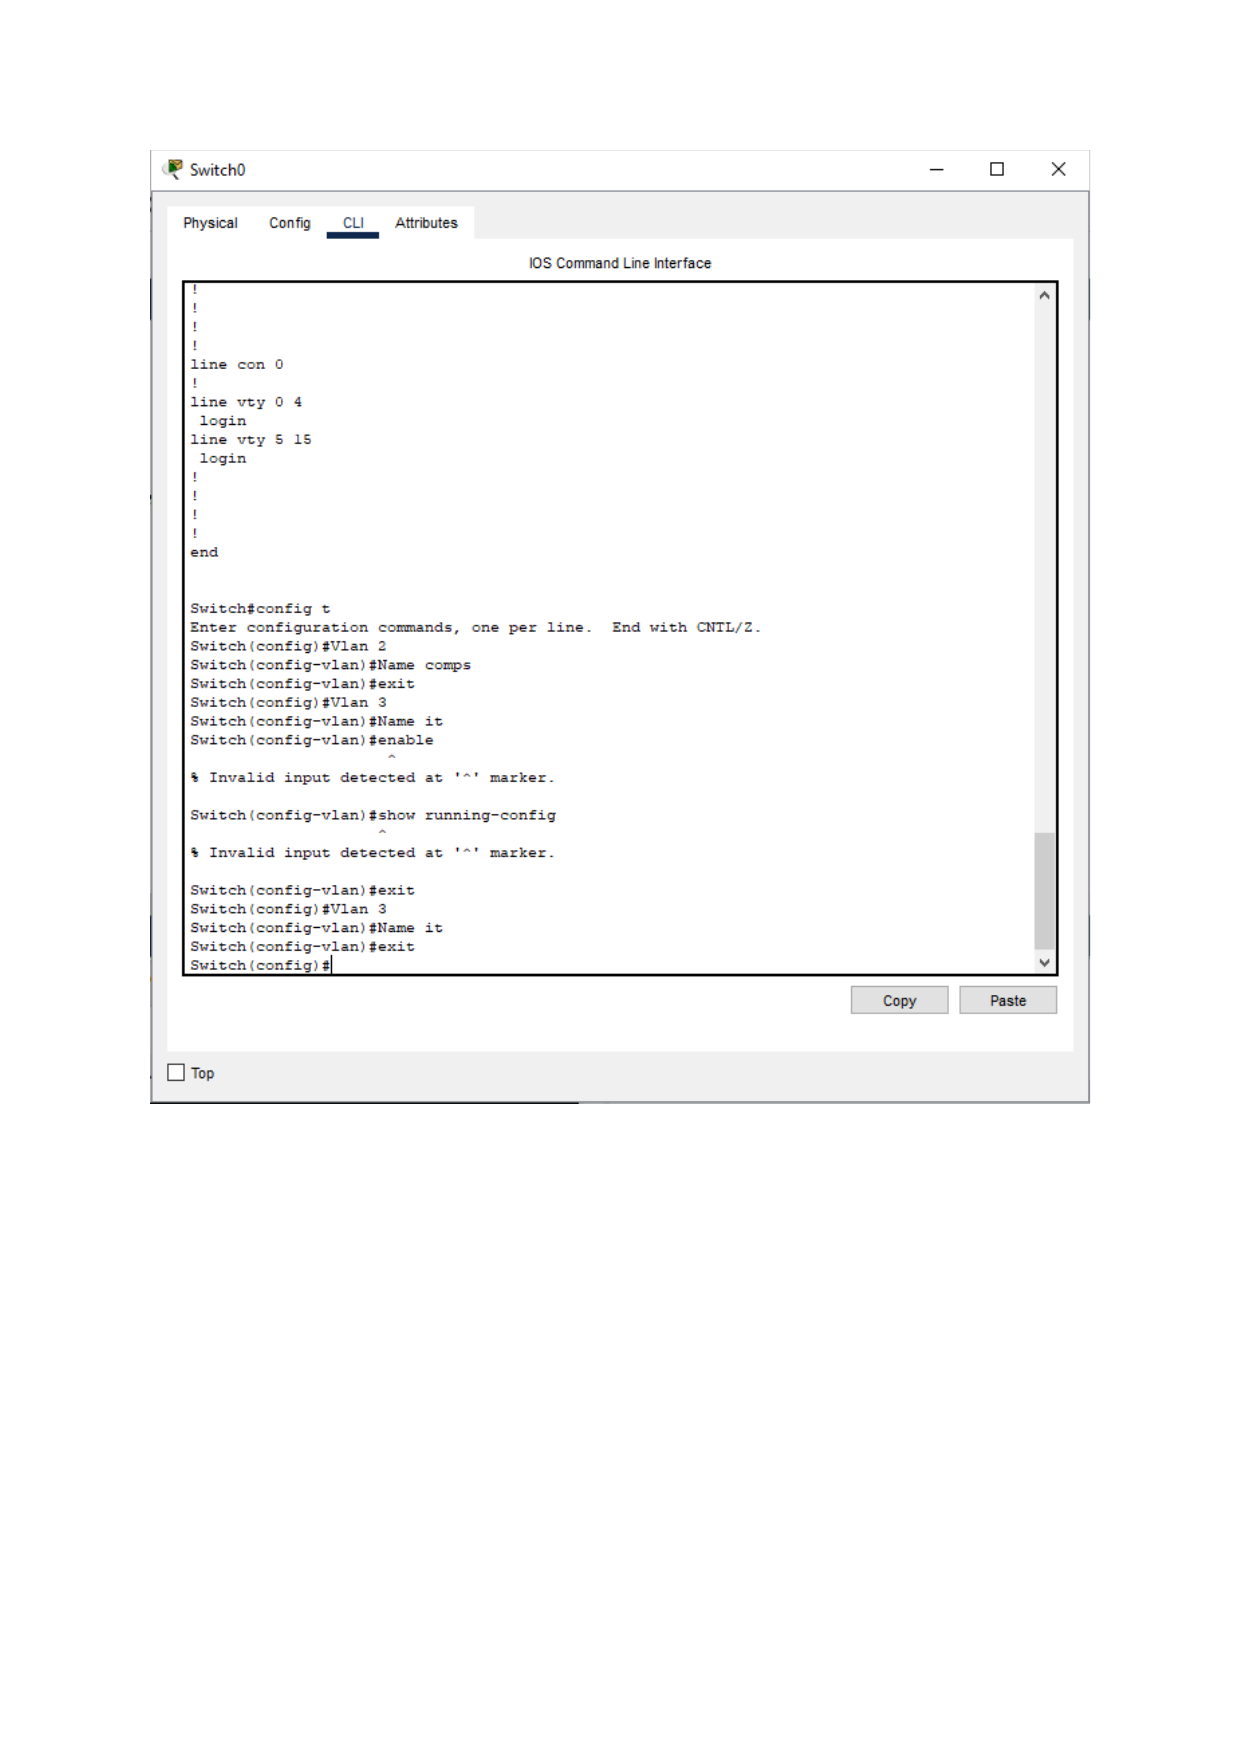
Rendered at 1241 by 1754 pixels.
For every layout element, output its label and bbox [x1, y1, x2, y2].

picture [150, 150, 1091, 1104]
